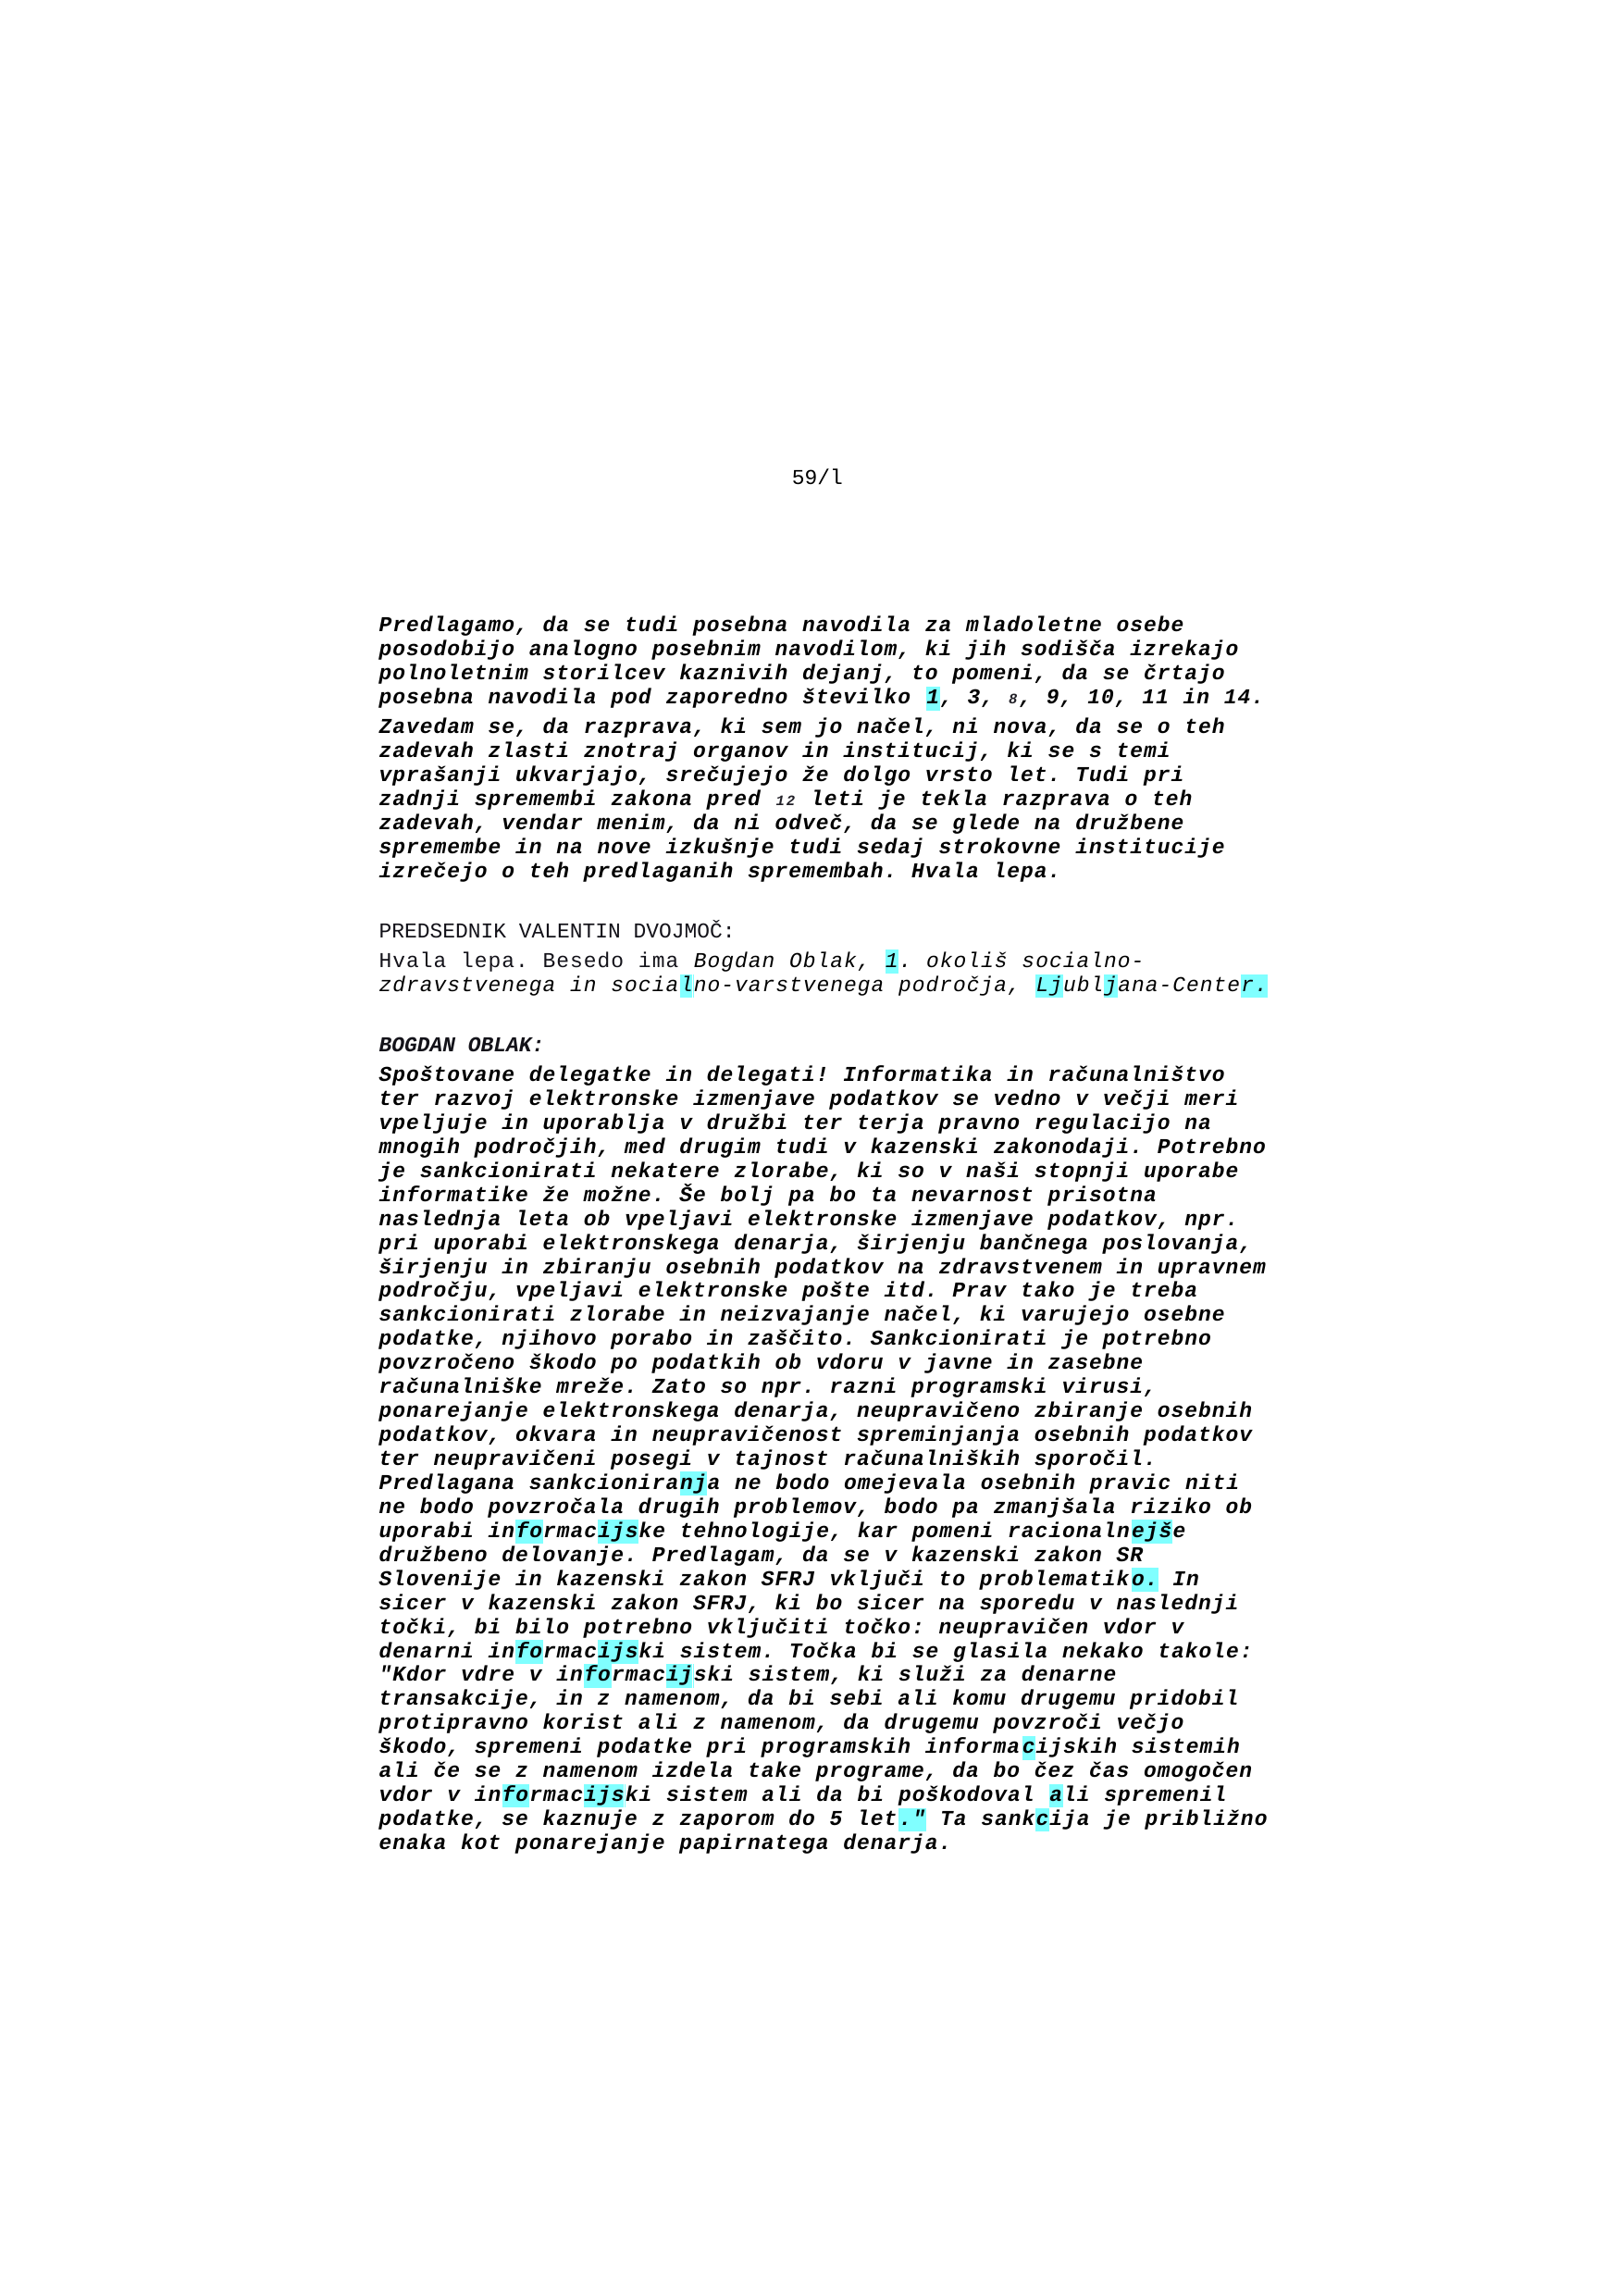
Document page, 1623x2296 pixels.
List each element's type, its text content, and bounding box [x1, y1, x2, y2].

text Hvala lepa. Besedo ima Bogdan Oblak, 1. okoliš socialno-zdravstvenega in socialno-varstvenega področja, Ljubljana-Center. [378, 949, 1275, 998]
text Predlagamo, da se tudi posebna navodila za mladoletne osebe posodobijo analogno posebnim navodilom, ki jih sodišča izrekajo polnoletnim storilcev kaznivih dejanj, to pomeni, da se črtajo posebna navodila pod zaporedno številko 1, 3, 8, 9, 10, 11 in 14. [378, 614, 1275, 711]
text Spoštovane delegatke in delegati! Informatika in računalništvo ter razvoj elektronske izmenjave podatkov se vedno v večji meri vpeljuje in uporablja v družbi ter terja pravno regulacijo na mnogih področjih, med drugim tudi v kazenski zakonodaji. Potrebno je sankcionirati nekatere zlorabe, ki so v naši stopnji uporabe informatike že možne. Še bolj pa bo ta nevarnost prisotna naslednja leta ob vpeljavi elektronske izmenjave podatkov, npr. pri uporabi elektronskega denarja, širjenju bančnega poslovanja, širjenju in zbiranju osebnih podatkov na zdravstvenem in upravnem področju, vpeljavi elektronske pošte itd. Prav tako je treba sankcionirati zlorabe in neizvajanje načel, ki varujejo osebne podatke, njihovo porabo in zaščito. Sankcionirati je potrebno povzročeno škodo po podatkih ob vdoru v javne in zasebne računalniške mreže. Zato so npr. razni programski virusi, ponarejanje elektronskega denarja, neupravičeno zbiranje osebnih podatkov, okvara in neupravičenost spreminjanja osebnih podatkov ter neupravičeni posegi v tajnost računalniških sporočil. Predlagana sankcioniranja ne bodo omejevala osebnih pravic niti ne bodo povzročala drugih problemov, bodo pa zmanjšala riziko ob uporabi informacijske tehnologije, kar pomeni racionalnejše družbeno delovanje. Predlagam, da se v kazenski zakon SR Slovenije in kazenski zakon SFRJ vključi to problematiko. In sicer v kazenski zakon SFRJ, ki bo sicer na sporedu v naslednji točki, bi bilo potrebno vključiti točko: neupravičen vdor v denarni informacijski sistem. Točka bi se glasila nekako takole: "Kdor vdre v informacijski sistem, ki služi za denarne transakcije, in z namenom, da bi sebi ali komu drugemu pridobil protipravno korist ali z namenom, da drugemu povzroči večjo škodo, spremeni podatke pri programskih informacijskih sistemih ali če se z namenom izdela take programe, da bo čez čas omogočen vdor v informacijski sistem ali da bi poškodoval ali spremenil podatke, se kaznuje z zaporom do 5 let." Ta sankcija je približno enaka kot ponarejanje papirnatega denarja. [378, 1063, 1275, 1855]
text PREDSEDNIK VALENTIN DVOJMOČ: [378, 920, 1275, 944]
text Zavedam se, da razprava, ki sem jo načel, ni nova, da se o teh zadevah zlasti znotraj organov in institucij, ki se s temi vprašanji ukvarjajo, srečujejo že dolgo vrsto let. Tudi pri zadnji spremembi zakona pred 12 leti je tekla razprava o teh zadevah, vendar menim, da ni odveč, da se glede na družbene spremembe in na nove izkušnje tudi sedaj strokovne institucije izrečejo o teh predlaganih spremembah. Hvala lepa. [378, 716, 1275, 884]
text BOGDAN OBLAK: [378, 1034, 1275, 1058]
